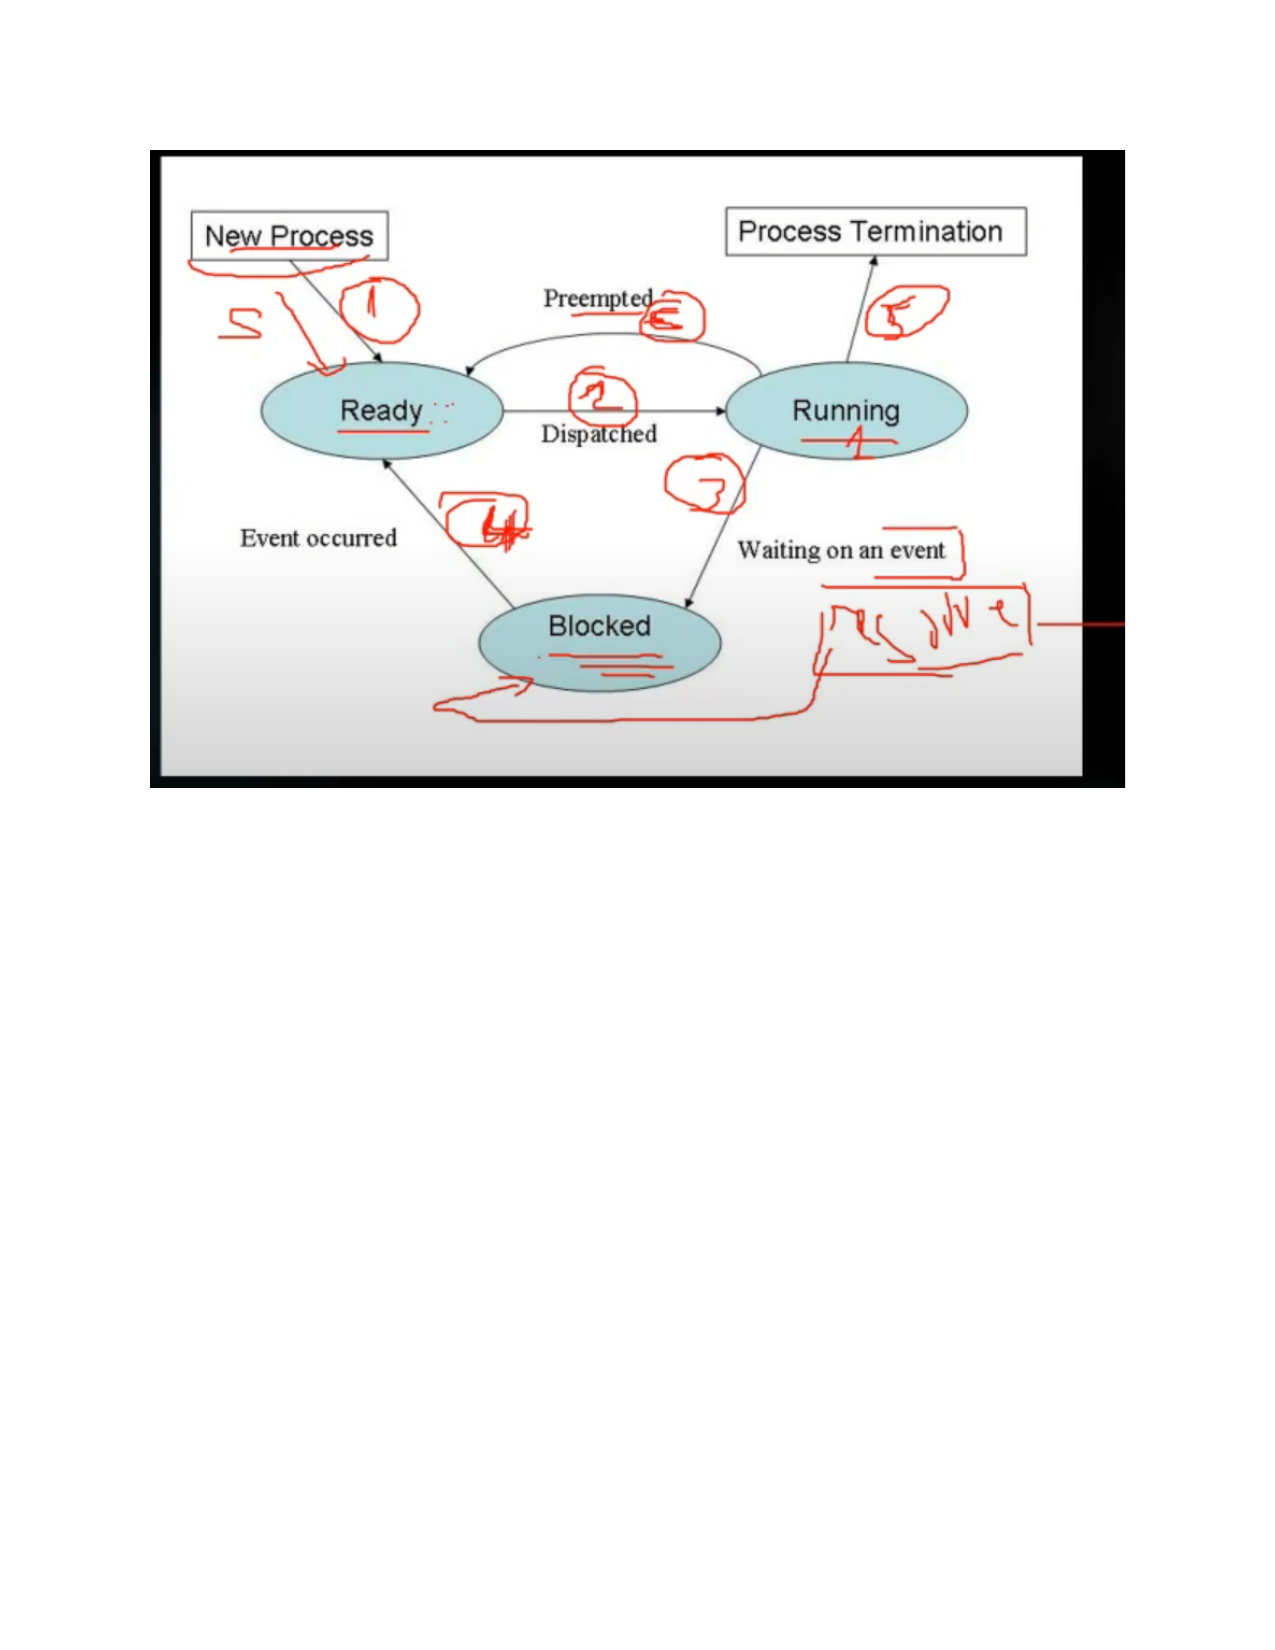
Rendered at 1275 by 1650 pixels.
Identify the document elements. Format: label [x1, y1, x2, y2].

picture [150, 150, 1125, 788]
